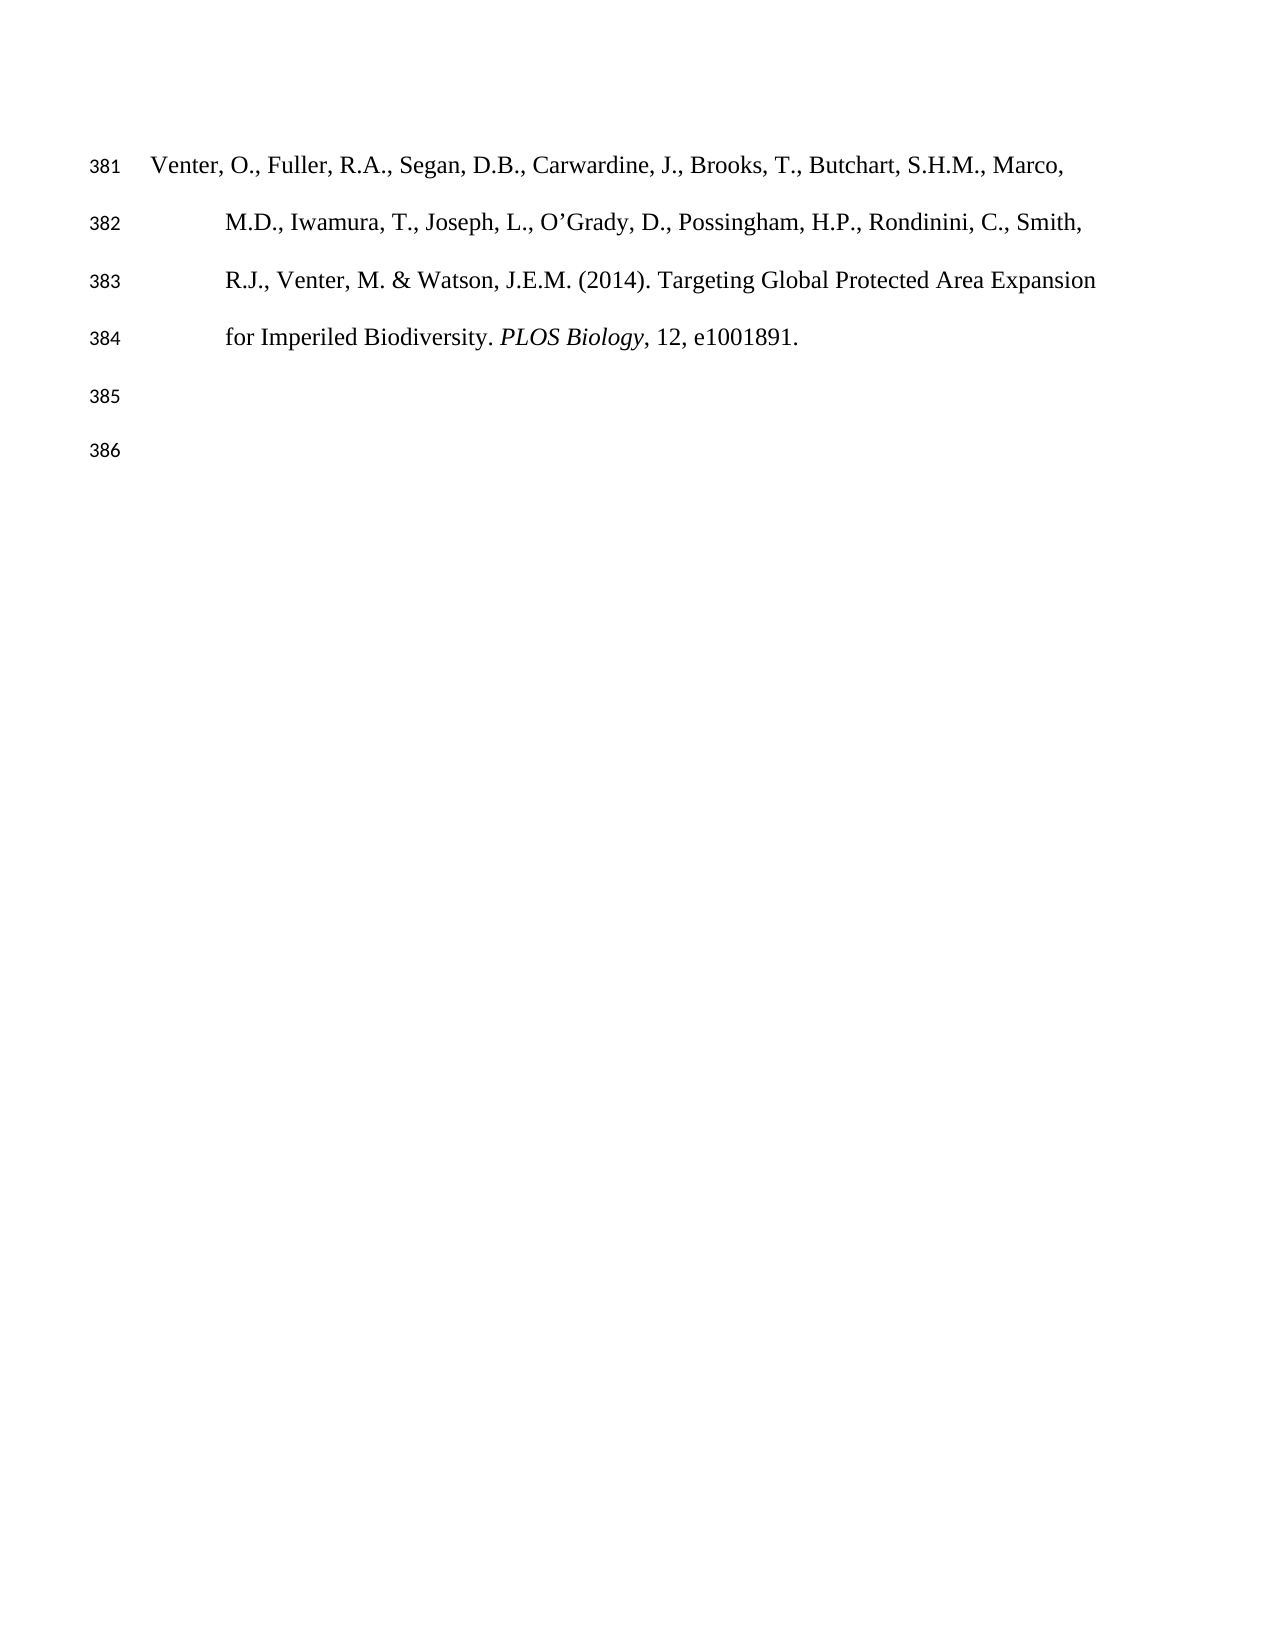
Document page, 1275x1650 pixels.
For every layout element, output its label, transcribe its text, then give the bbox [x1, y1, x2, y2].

text Venter, O., Fuller, R.A., Segan, D.B., Carwardine, J., Brooks, T., Butchart, S.H.M., Marco, M.D., Iwamura, T., Joseph, L., O’Grady, D., Possingham, H.P., Rondinini, C., Smith, R.J., Venter, M. & Watson, J.E.M. (2014). Targeting Global Protected Area Expansion for Imperiled Biodiversity. PLOS Biology, 12, e1001891. [150, 150, 1125, 351]
